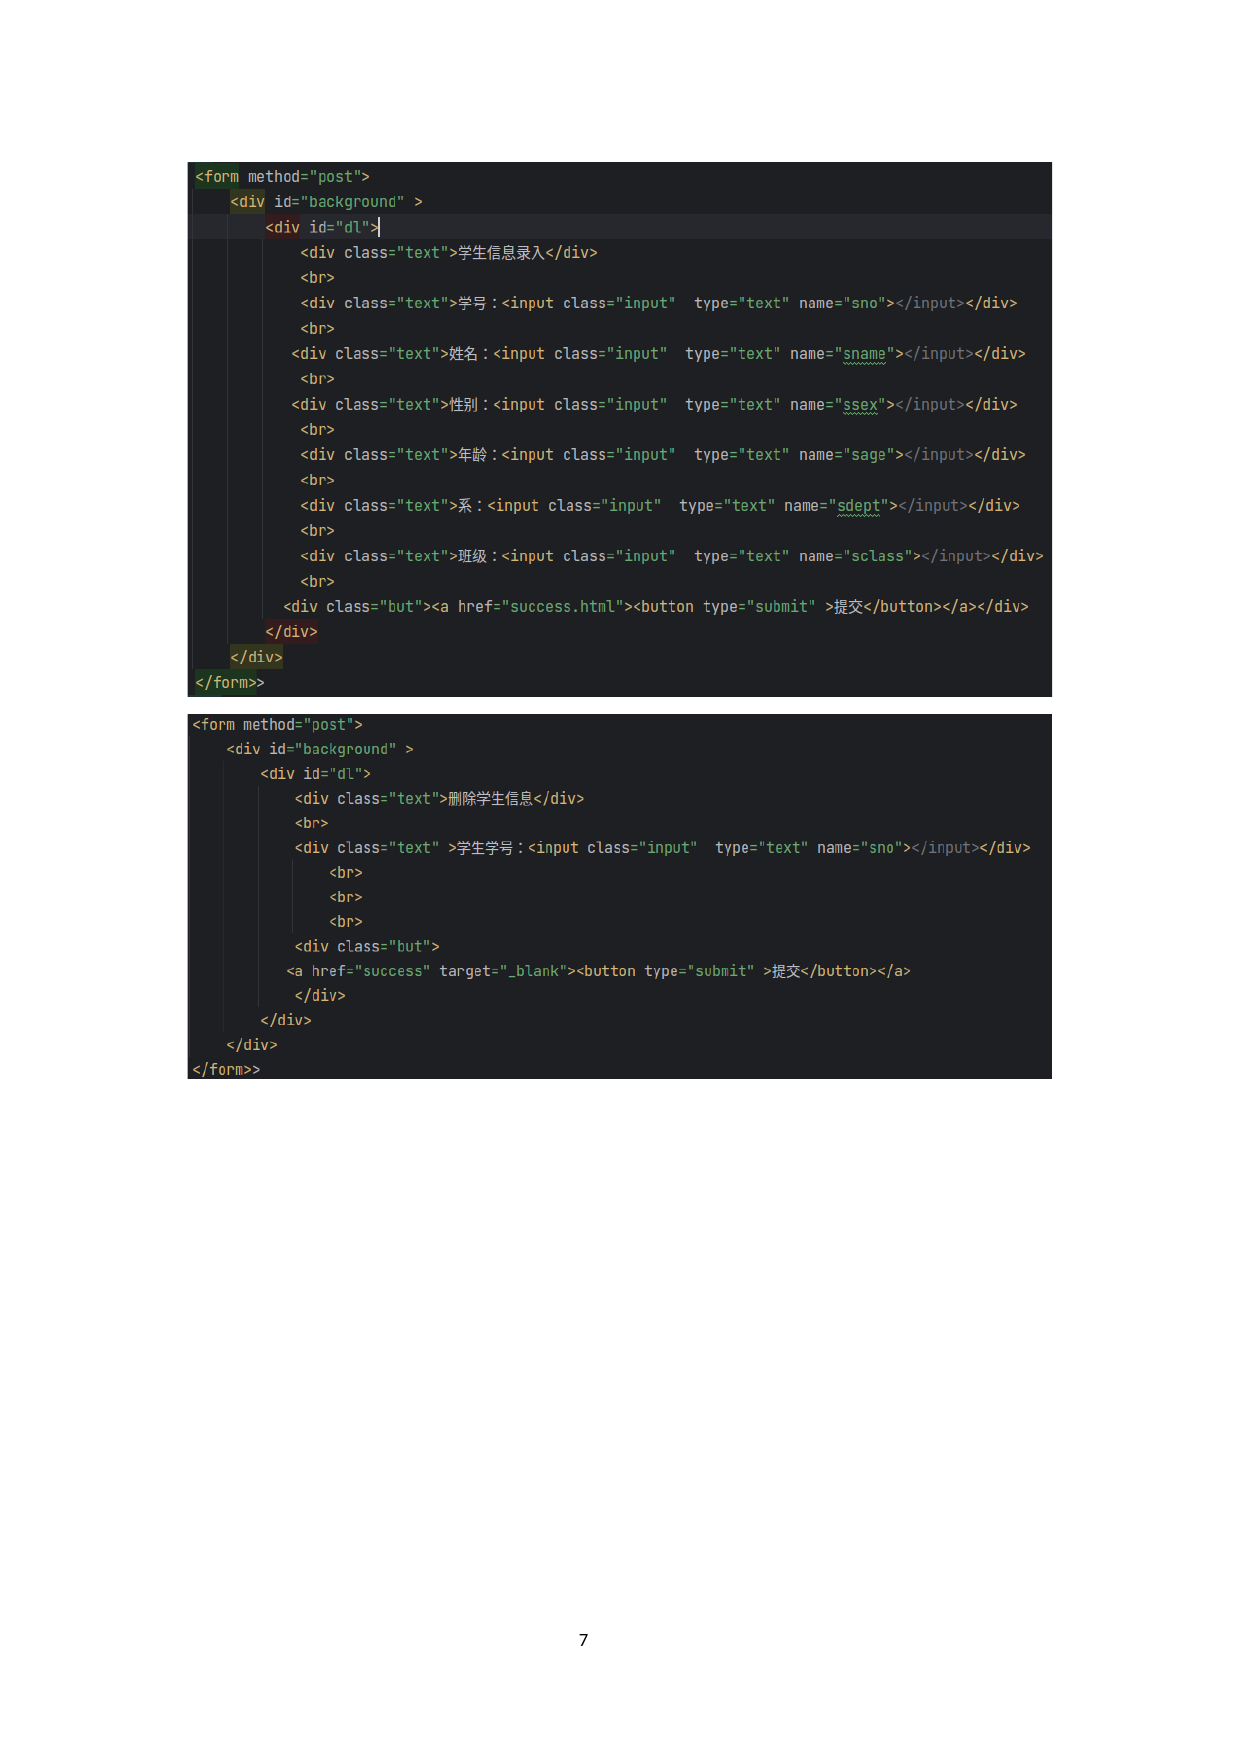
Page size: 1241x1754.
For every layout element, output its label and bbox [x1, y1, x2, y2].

picture [187, 162, 1053, 697]
picture [187, 714, 1052, 1079]
